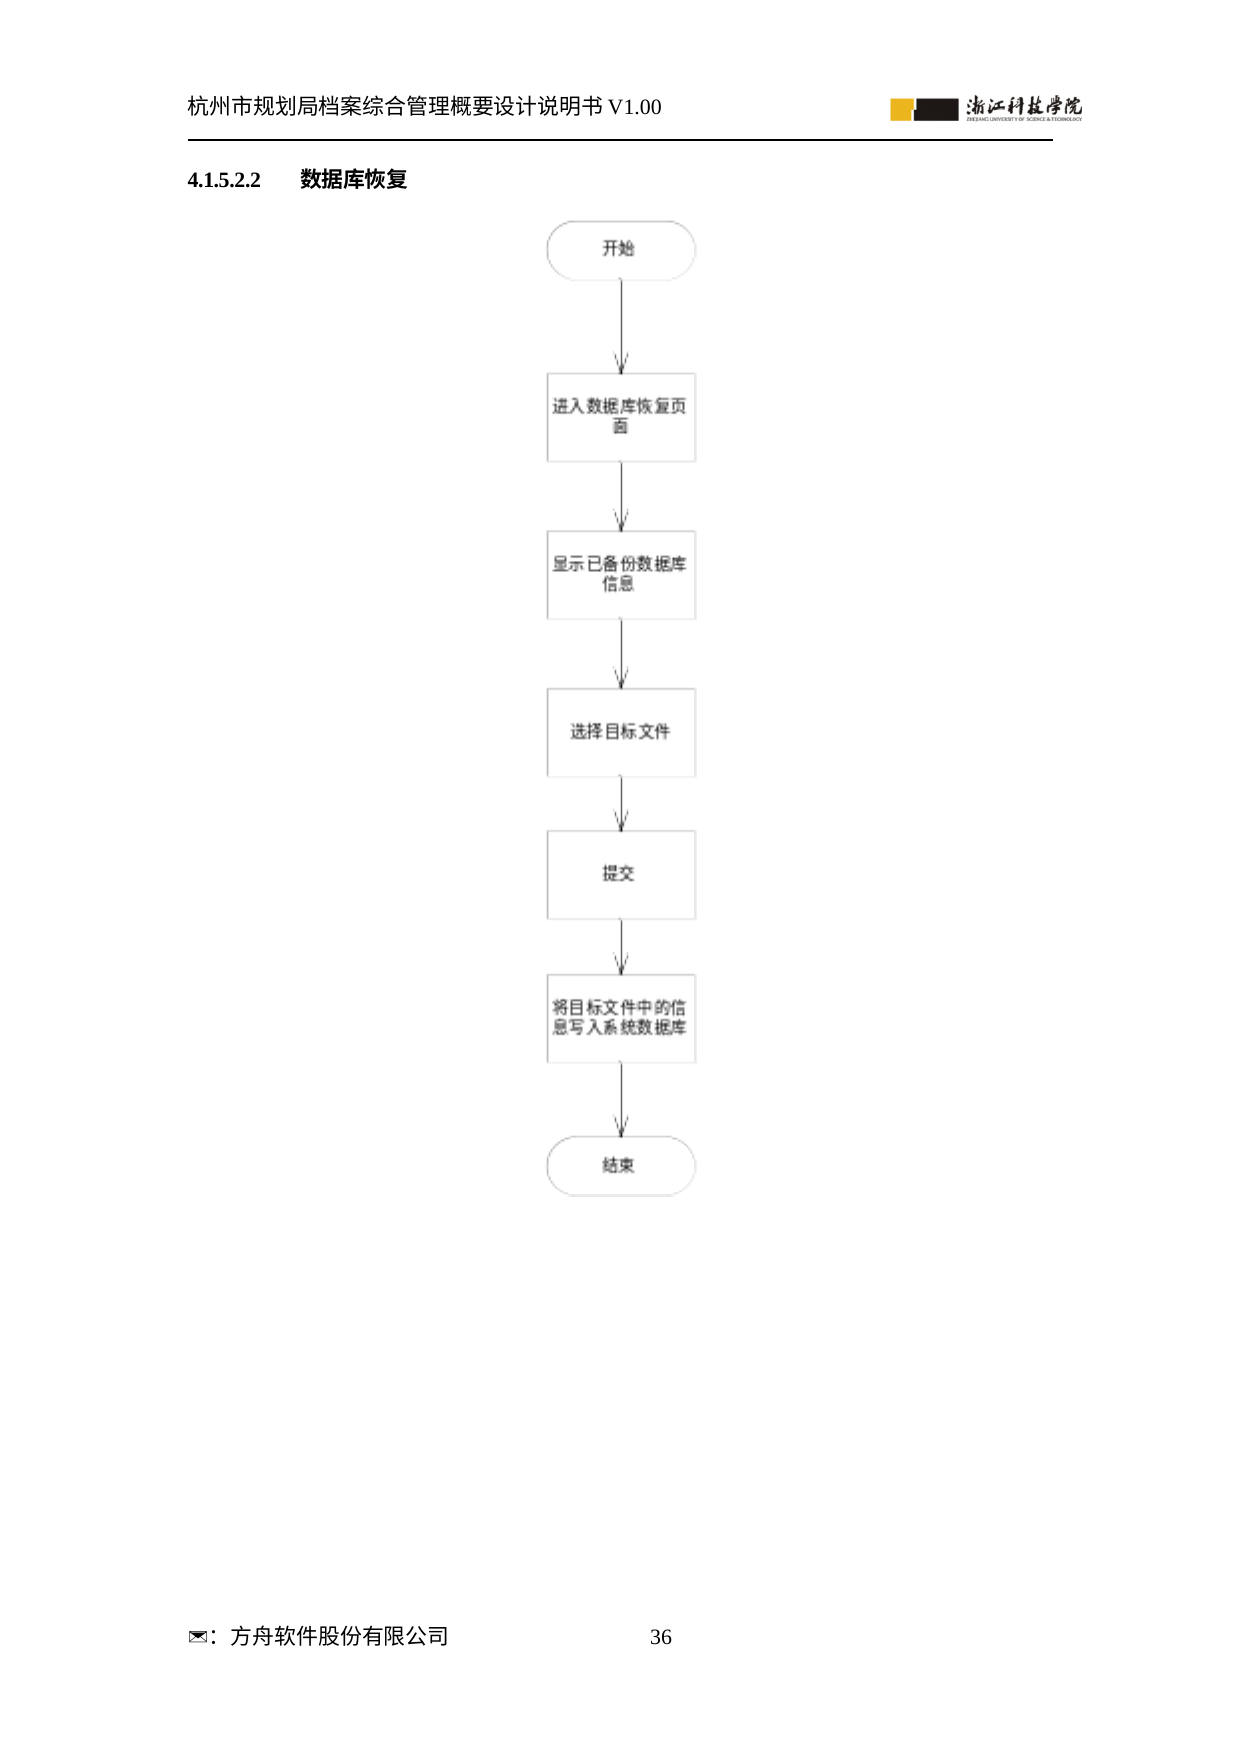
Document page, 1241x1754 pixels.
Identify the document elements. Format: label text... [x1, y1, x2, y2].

subtitle 数据库恢复 [187, 162, 1053, 194]
picture [889, 94, 1083, 122]
